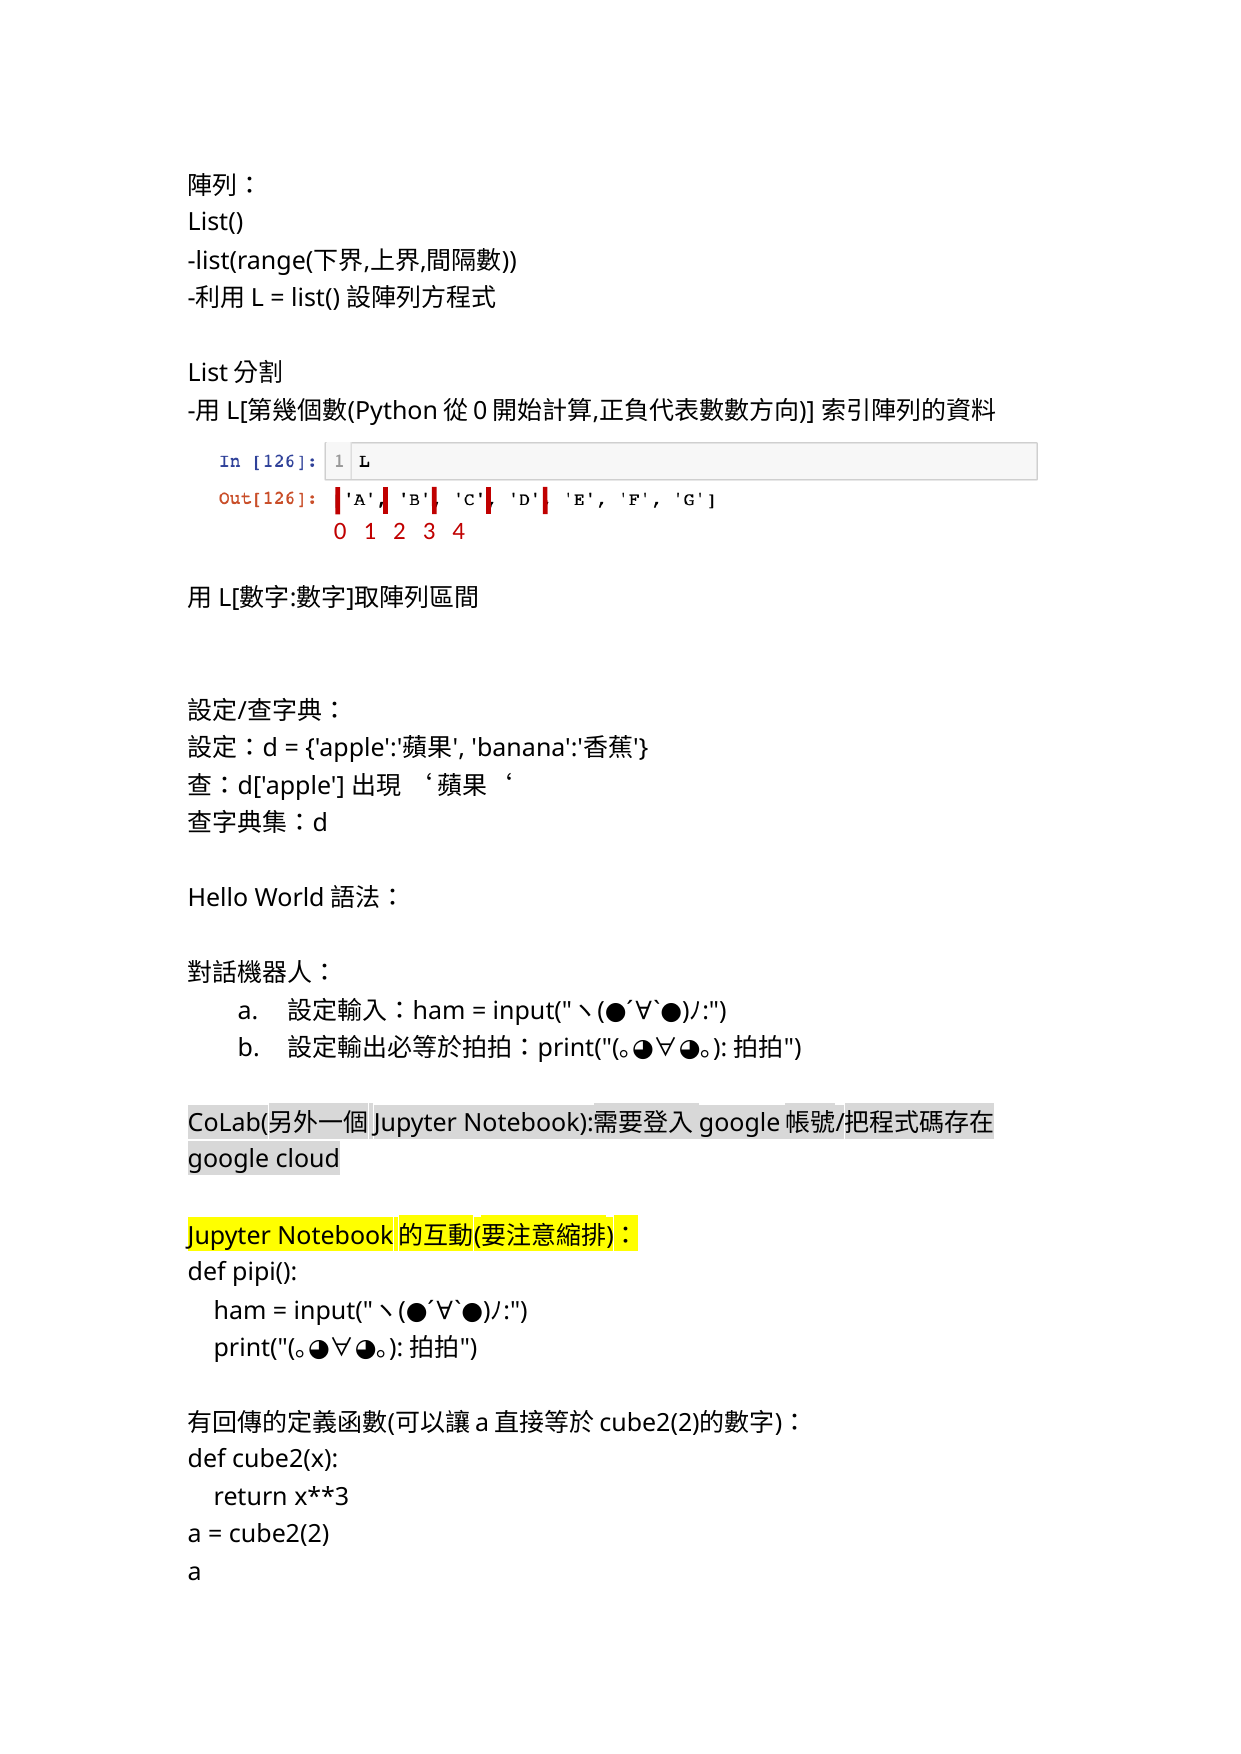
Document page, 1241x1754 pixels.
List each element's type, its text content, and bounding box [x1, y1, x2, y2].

picture [189, 441, 1049, 526]
list 設定輸出必等於拍拍：print("(｡◕∀◕｡): 拍拍") [237, 1027, 1053, 1064]
text -list(range(下界,上界,間隔數)) [187, 239, 1053, 277]
text a = cube2(2) [187, 1514, 1053, 1552]
text 查字典集：d [187, 802, 1053, 839]
text def cube2(x): [187, 1439, 1053, 1477]
text 對話機器人： [187, 952, 1053, 989]
text ham = input("ヽ(●´∀`●)ﾉ:") [187, 1289, 1053, 1327]
text def pipi(): [187, 1252, 1053, 1289]
text -利用L = list() 設陣列方程式 [187, 277, 1053, 314]
list 設定輸入：ham = input("ヽ(●´∀`●)ﾉ:") [237, 989, 1053, 1027]
text List() [187, 202, 1053, 239]
text 陣列： [187, 164, 1053, 202]
text print("(｡◕∀◕｡): 拍拍") [187, 1327, 1053, 1364]
text 查：d['apple'] 出現 ‘ 蘋果‘ [187, 764, 1053, 802]
text List分割 [187, 352, 1053, 389]
text 用 L[數字:數字]取陣列區間 [187, 577, 1053, 614]
text 有回傳的定義函數(可以讓a直接等於cube2(2)的數字)： [187, 1402, 1053, 1439]
text Jupyter Notebook的互動(要注意縮排)： [187, 1214, 1053, 1252]
text -用 L[第幾個數(Python從0開始計算,正負代表數數方向)] 索引陣列的資料 [187, 389, 1053, 427]
text a [187, 1552, 1053, 1589]
text 設定/查字典： [187, 689, 1053, 727]
text 設定：d = {'apple':'蘋果', 'banana':'香蕉'} [187, 727, 1053, 764]
text return x**3 [187, 1477, 1053, 1514]
text CoLab(另外一個Jupyter Notebook):需要登入google帳號/把程式碼存在google cloud [187, 1102, 1053, 1177]
text Hello World語法： [187, 877, 1053, 914]
